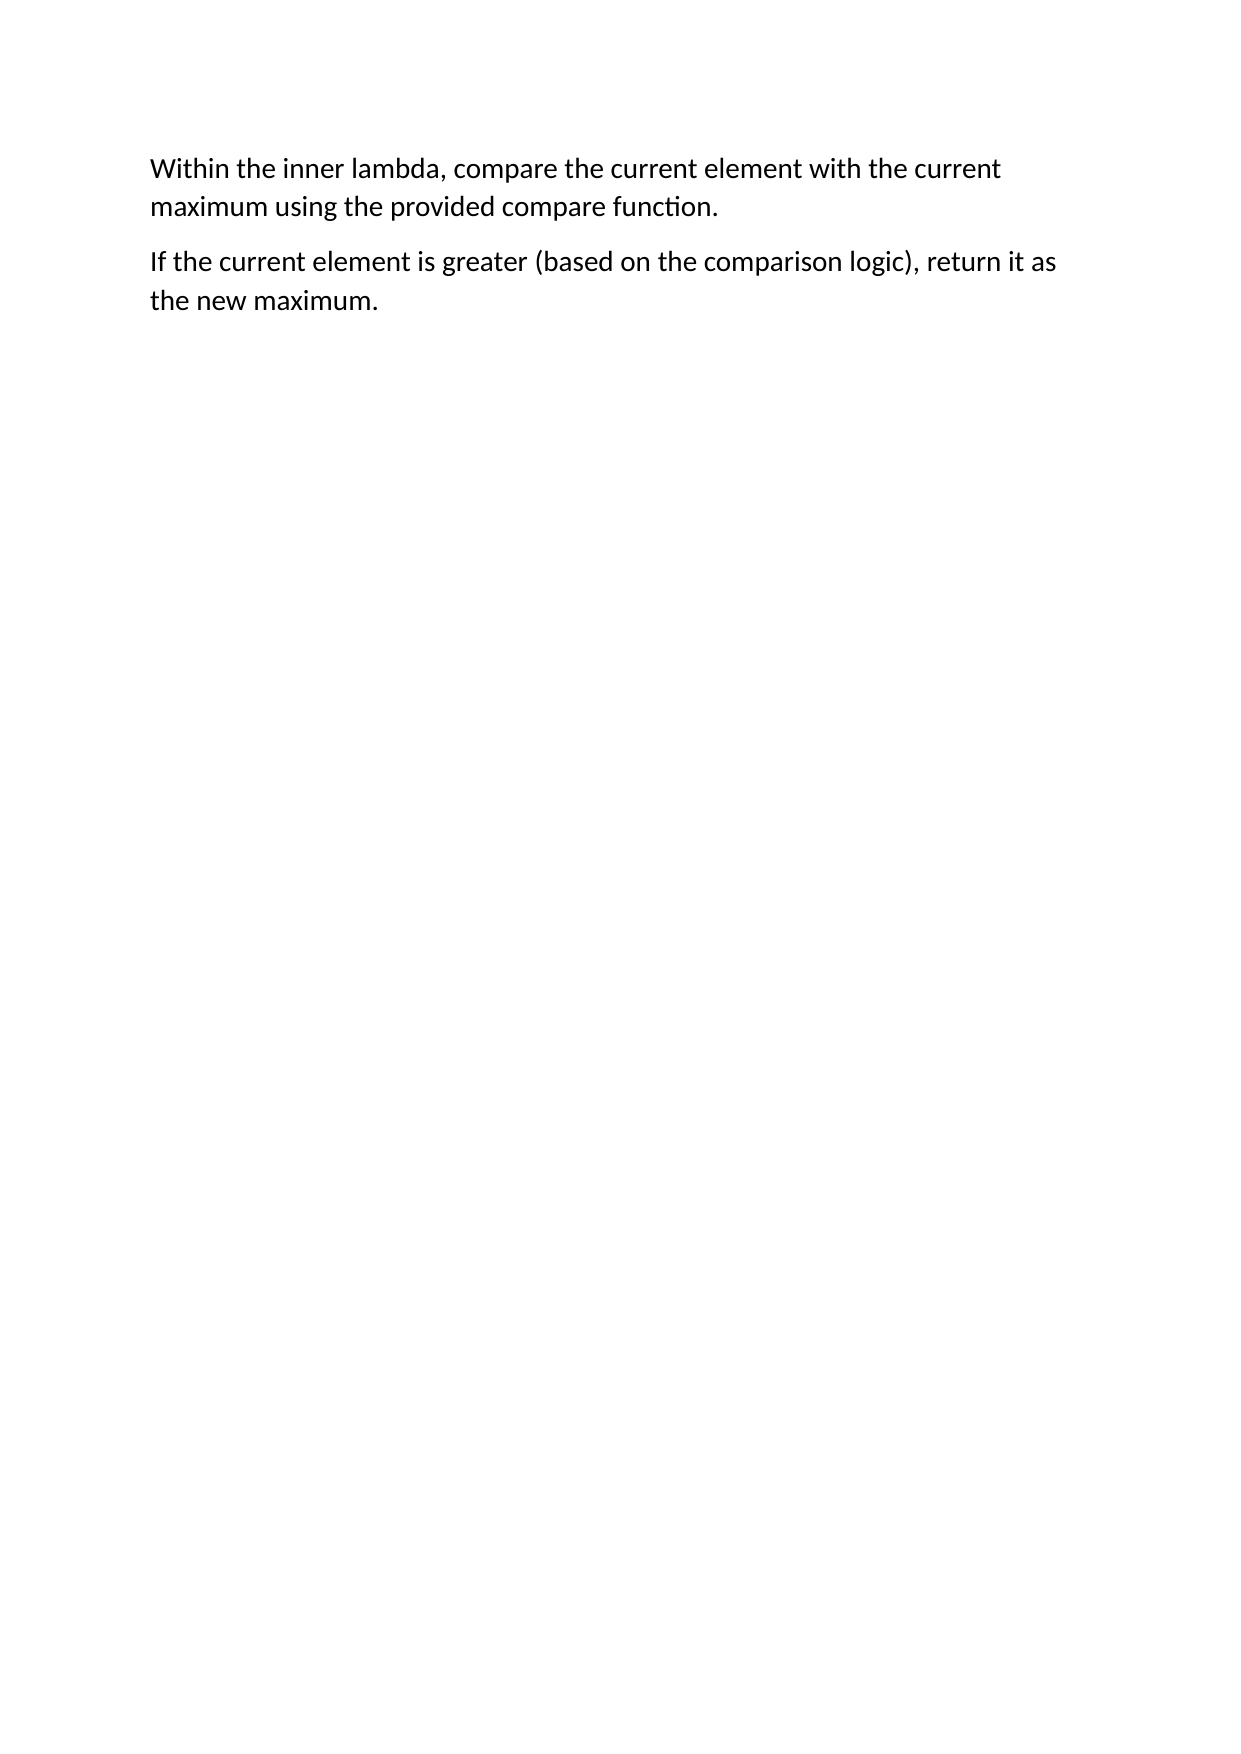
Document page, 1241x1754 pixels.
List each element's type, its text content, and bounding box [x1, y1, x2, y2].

text If the current element is greater (based on the comparison logic), return it as the new maximum. [150, 243, 1090, 318]
text Within the inner lambda, compare the current element with the current maximum using the provided compare function. [150, 150, 1090, 224]
